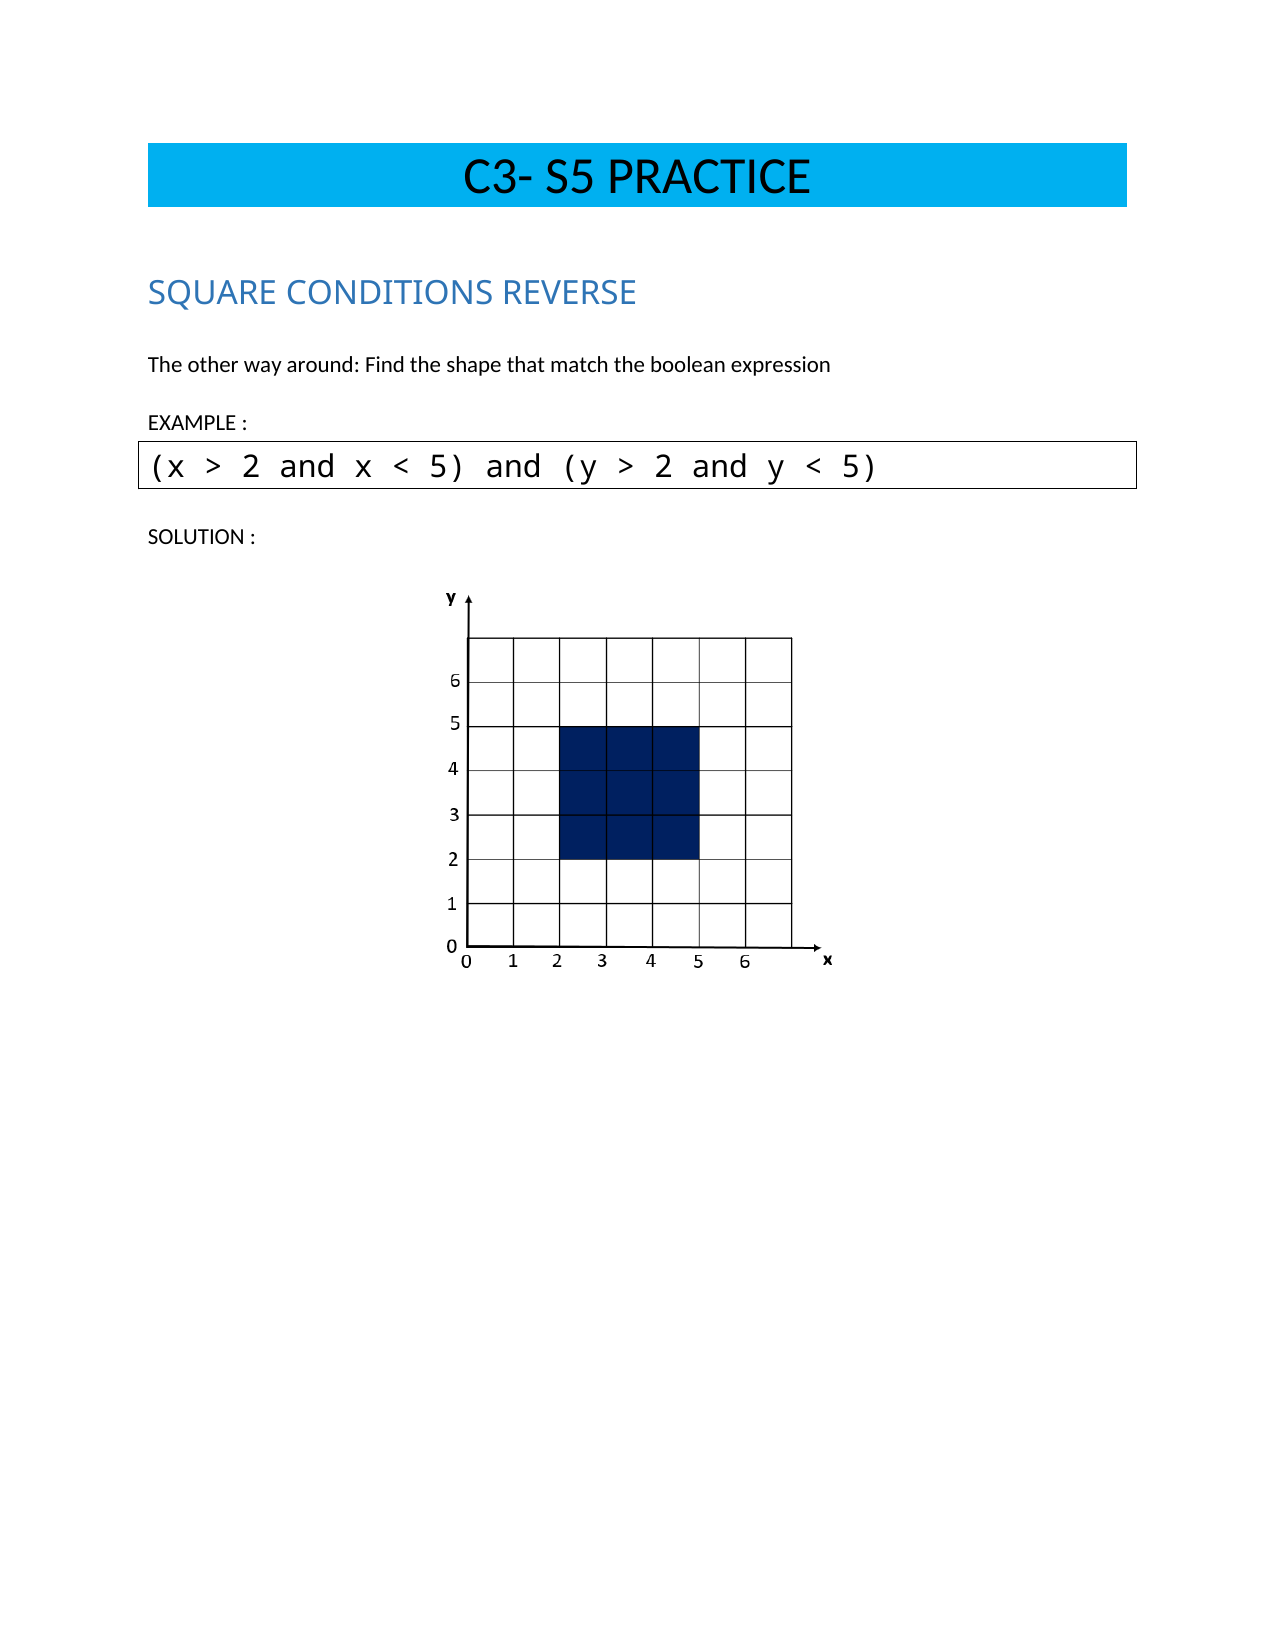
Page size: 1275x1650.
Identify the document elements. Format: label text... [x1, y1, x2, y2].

subtitle C3- S5 PRACTICE [148, 143, 1127, 207]
text SOLUTION : [148, 522, 1127, 550]
text The other way around: Find the shape that match the boolean expression [148, 350, 1127, 378]
text EXAMPLE : [148, 408, 1127, 437]
picture [435, 586, 840, 980]
subtitle SQUARE CONDITIONS REVERSE [148, 269, 1127, 314]
text (x > 2 and x < 5) and (y > 2 and y < 5) [139, 442, 1136, 488]
